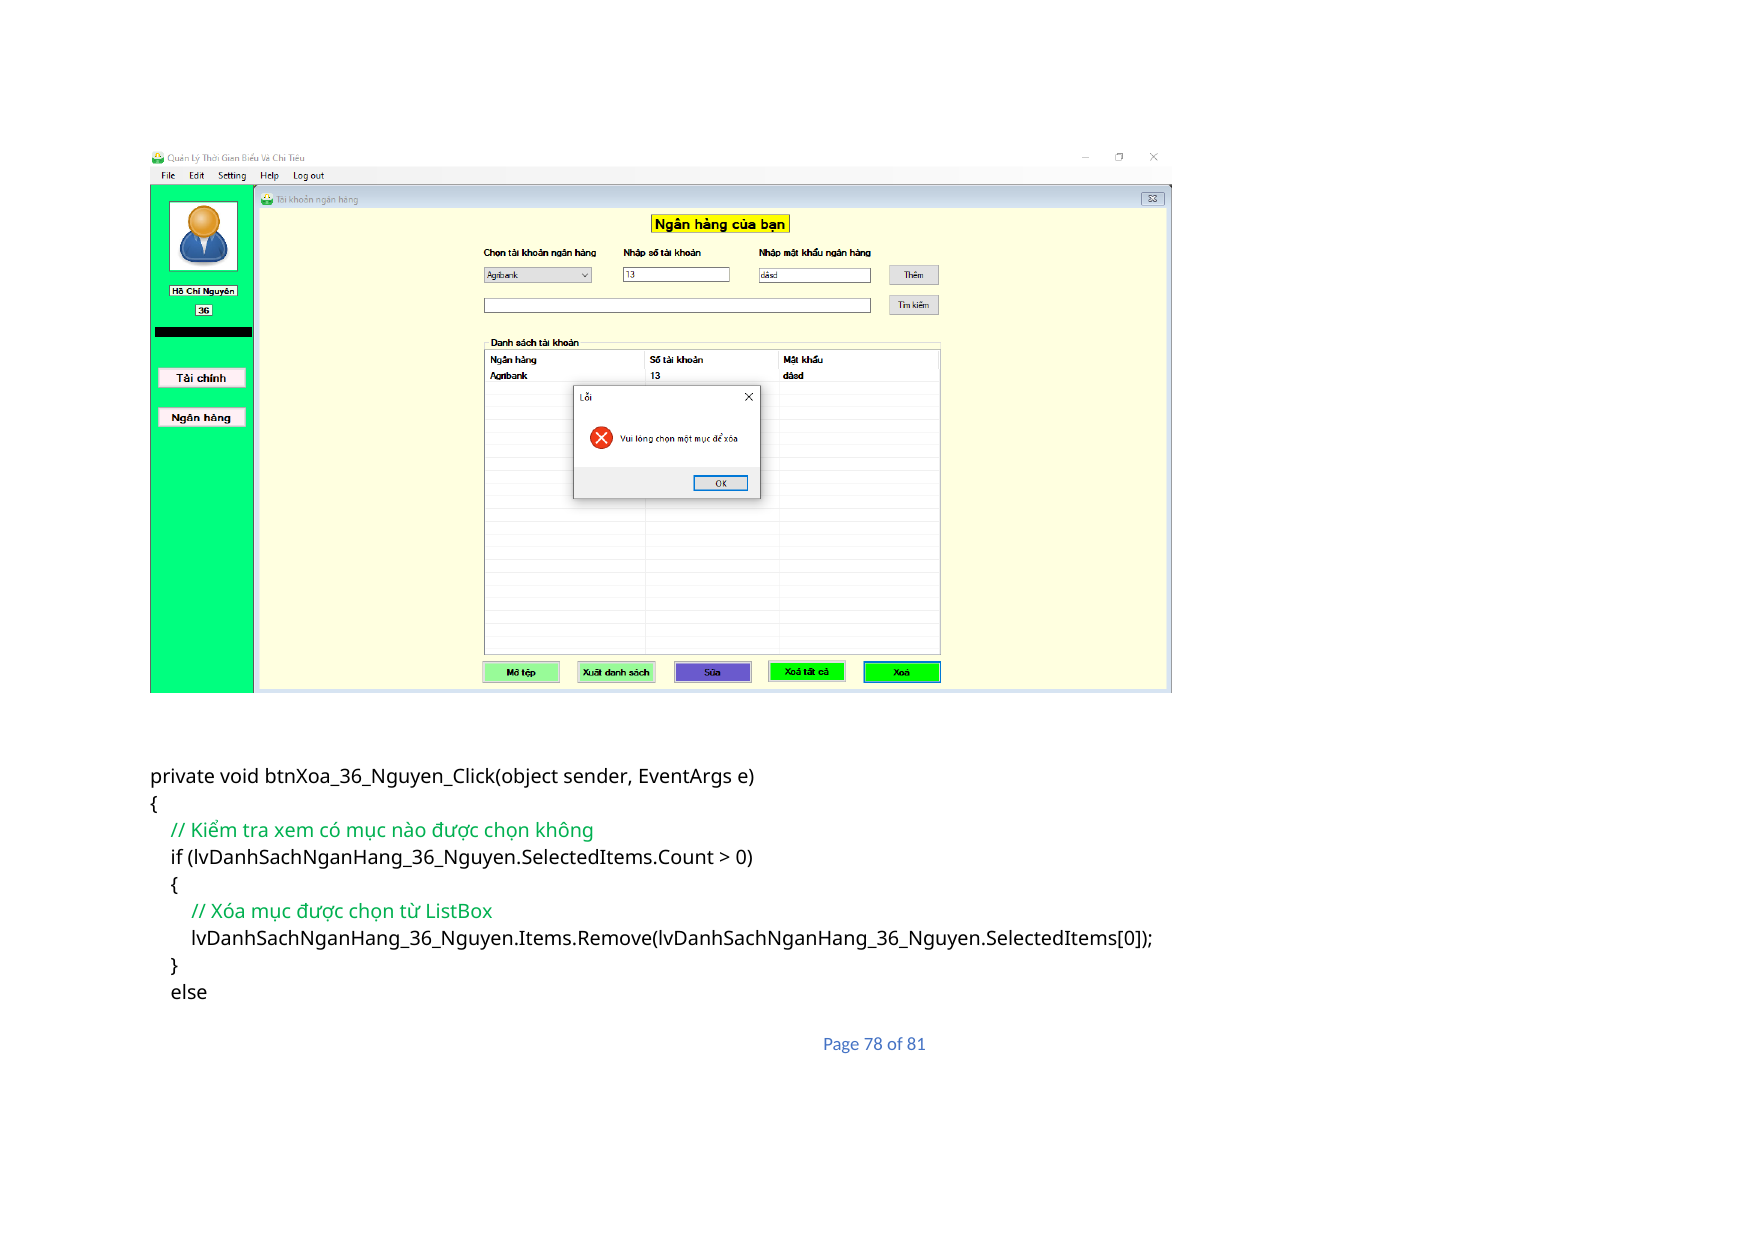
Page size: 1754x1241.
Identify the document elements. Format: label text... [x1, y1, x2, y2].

text } [150, 952, 1604, 978]
text else [150, 978, 1604, 1006]
text lvDanhSachNganHang_36_Nguyen.Items.Remove(lvDanhSachNganHang_36_Nguyen.SelectedItems[0]); [150, 924, 1604, 952]
text { [150, 871, 1604, 898]
text if (lvDanhSachNganHang_36_Nguyen.SelectedItems.Count > 0) [150, 844, 1604, 871]
text private void btnXoa_36_Nguyen_Click(object sender, EventArgs e) [150, 763, 1604, 790]
text { [150, 790, 1604, 817]
text // Kiểm tra xem có mục nào được chọn không [150, 817, 1604, 844]
text // Xóa mục được chọn từ ListBox [150, 898, 1604, 924]
picture [150, 150, 1172, 693]
